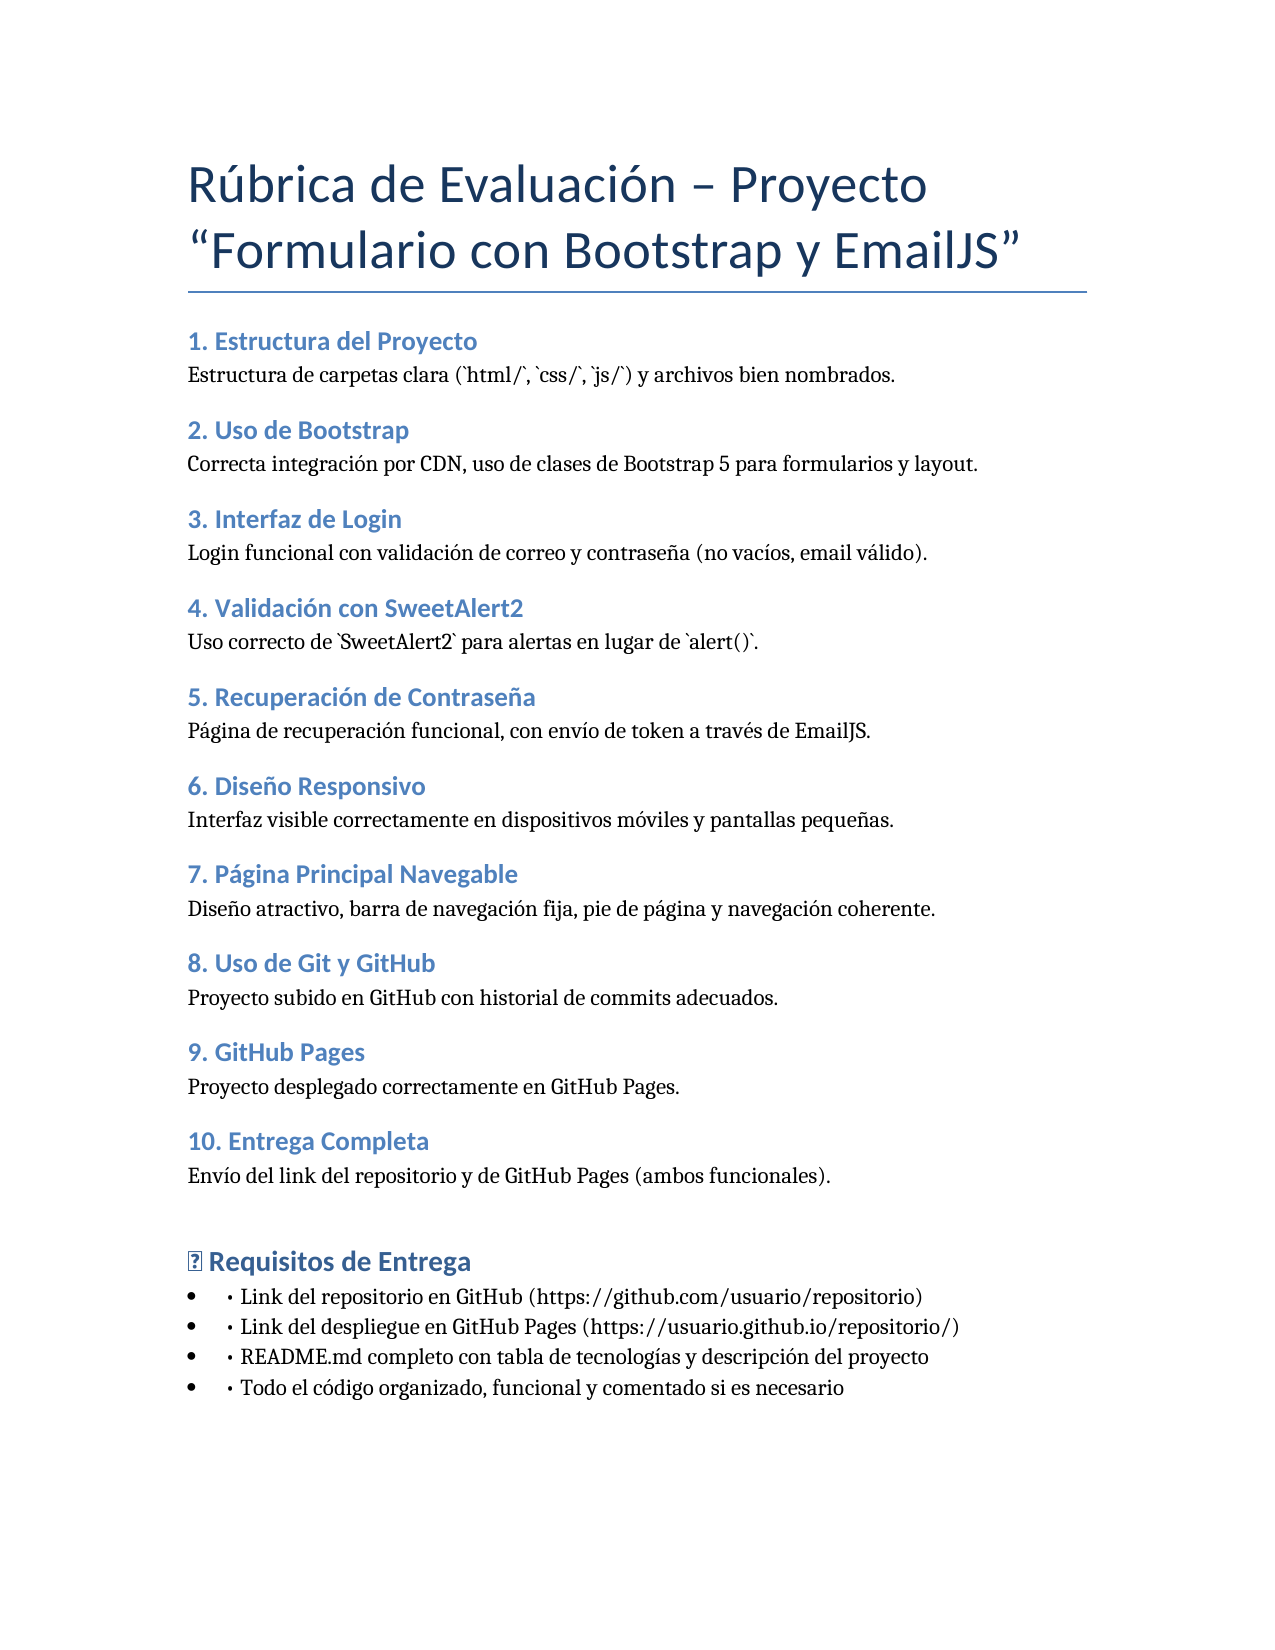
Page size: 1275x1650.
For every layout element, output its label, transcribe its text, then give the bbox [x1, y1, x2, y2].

subtitle ✅ Requisitos de Entrega [187, 1243, 1087, 1278]
list • Link del despliegue en GitHub Pages (https://usuario.github.io/repositorio/) [187, 1314, 1087, 1340]
text Envío del link del repositorio y de GitHub Pages (ambos funcionales). [187, 1162, 1087, 1189]
text Diseño atractivo, barra de navegación fija, pie de página y navegación coherente. [187, 896, 1087, 922]
subtitle 6. Diseño Responsivo [187, 769, 1087, 802]
text Interfaz visible correctamente en dispositivos móviles y pantallas pequeñas. [187, 807, 1087, 833]
subtitle 2. Uso de Bootstrap [187, 413, 1087, 446]
title Rúbrica de Evaluación – Proyecto “Formulario con Bootstrap y EmailJS” [187, 150, 1087, 293]
subtitle 10. Entrega Completa [187, 1124, 1087, 1158]
subtitle 3. Interfaz de Login [187, 502, 1087, 535]
list • Link del repositorio en GitHub (https://github.com/usuario/repositorio) [187, 1284, 1087, 1310]
subtitle 9. GitHub Pages [187, 1036, 1087, 1069]
list • README.md completo con tabla de tecnologías y descripción del proyecto [187, 1344, 1087, 1370]
subtitle 7. Página Principal Navegable [187, 858, 1087, 891]
text Estructura de carpetas clara (`html/`, `css/`, `js/`) y archivos bien nombrados. [187, 362, 1087, 388]
list • Todo el código organizado, funcional y comentado si es necesario [187, 1374, 1087, 1401]
text Proyecto desplegado correctamente en GitHub Pages. [187, 1073, 1087, 1100]
text Uso correcto de `SweetAlert2` para alertas en lugar de `alert()`. [187, 629, 1087, 655]
subtitle 5. Recuperación de Contraseña [187, 680, 1087, 713]
text Página de recuperación funcional, con envío de token a través de EmailJS. [187, 718, 1087, 744]
text Proyecto subido en GitHub con historial de commits adecuados. [187, 984, 1087, 1011]
subtitle 8. Uso de Git y GitHub [187, 947, 1087, 980]
subtitle 4. Validación con SweetAlert2 [187, 591, 1087, 624]
subtitle 1. Estructura del Proyecto [187, 324, 1087, 357]
text Correcta integración por CDN, uso de clases de Bootstrap 5 para formularios y layout. [187, 451, 1087, 477]
text Login funcional con validación de correo y contraseña (no vacíos, email válido). [187, 540, 1087, 566]
